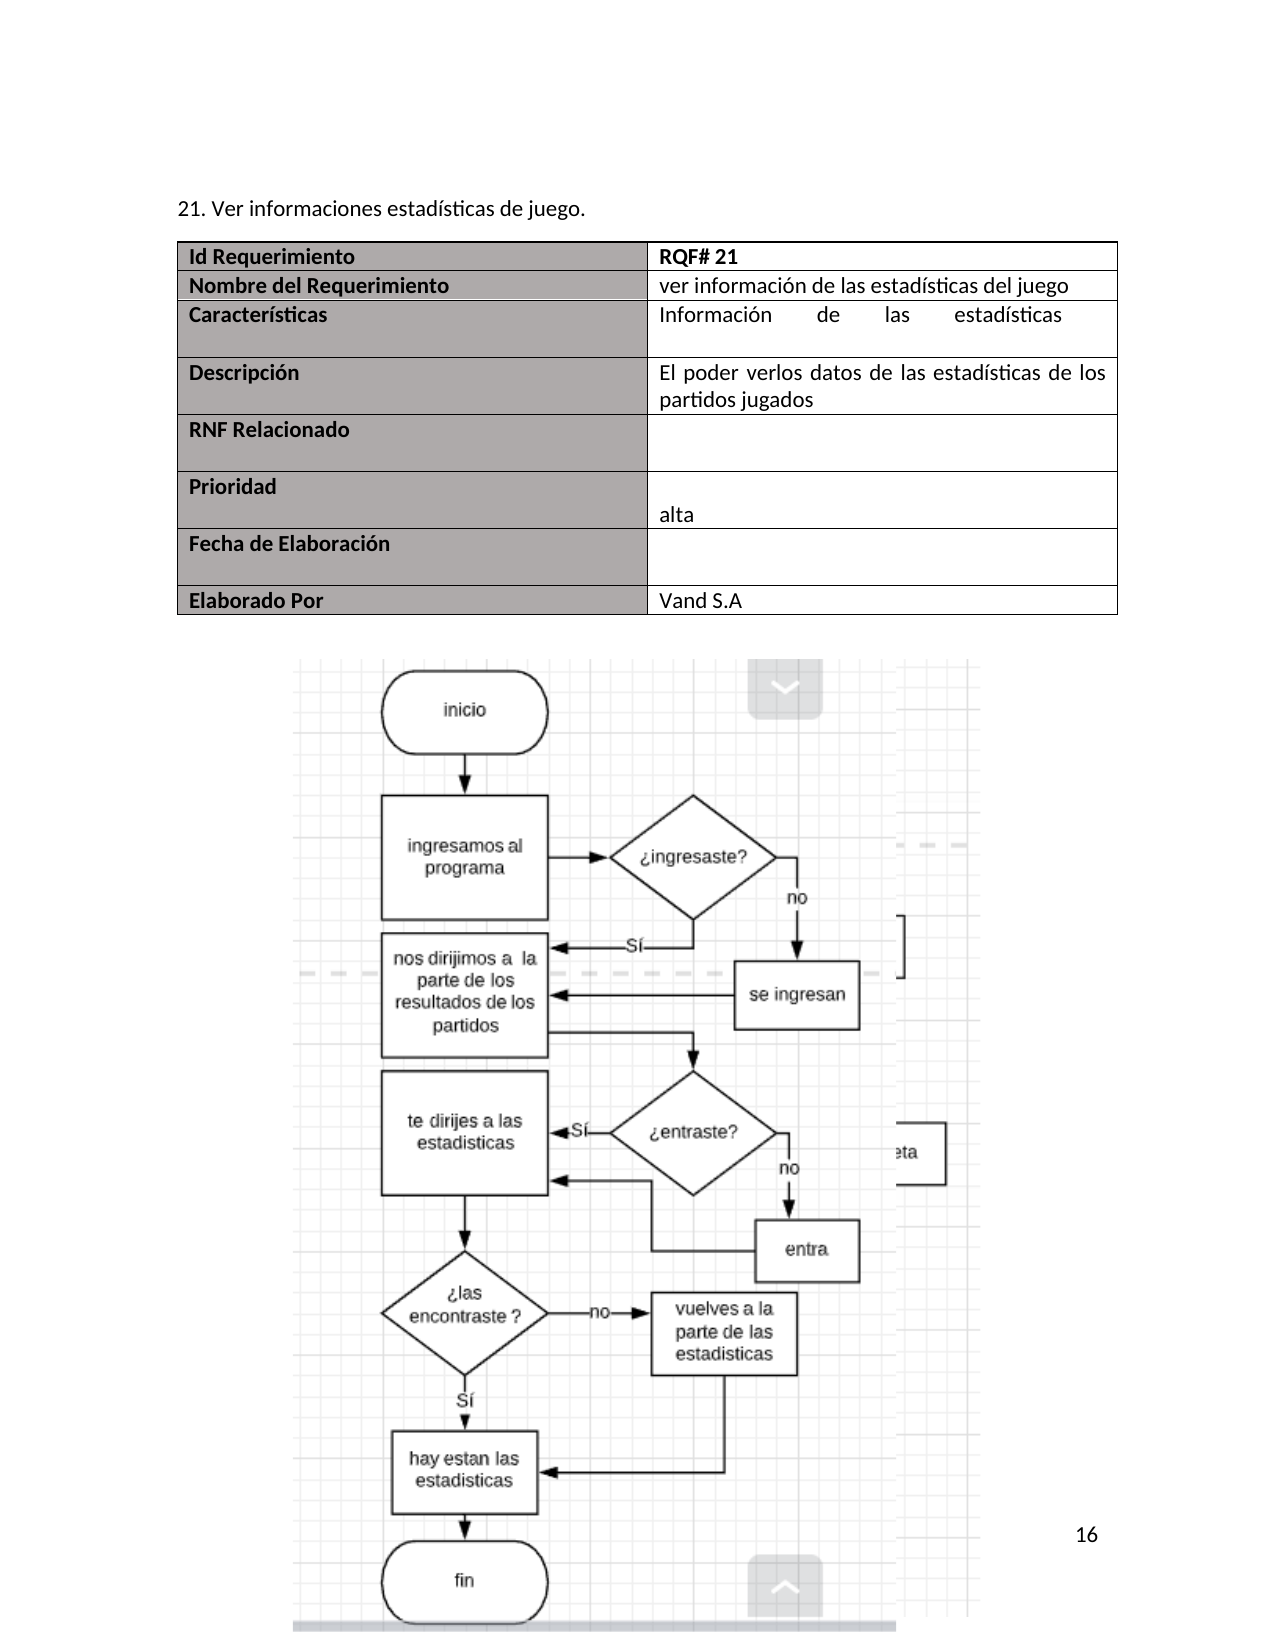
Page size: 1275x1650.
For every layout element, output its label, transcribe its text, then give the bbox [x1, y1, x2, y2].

table_cell [648, 415, 1117, 471]
table_cell [648, 529, 1117, 585]
table_cell ver información de las estadísticas del juego [648, 271, 1117, 299]
table_cell Prioridad [178, 472, 647, 528]
table_cell Características [178, 301, 647, 357]
table_cell Información de las estadísticas [648, 301, 1117, 357]
table_cell El poder verlos datos de las estadísticas de los partidos jugados [648, 358, 1117, 414]
picture [292, 659, 981, 1631]
table_cell alta [648, 472, 1117, 528]
table_header Id Requerimiento [178, 243, 647, 270]
table_cell Nombre del Requerimiento [178, 271, 647, 299]
table_cell Descripción [178, 358, 647, 414]
table_cell Vand S.A [648, 586, 1117, 614]
table_cell RNF Relacionado [178, 415, 647, 471]
table_header RQF# 21 [648, 243, 1117, 270]
table_cell Elaborado Por [178, 586, 647, 614]
table_cell Fecha de Elaboración [178, 529, 647, 585]
text 21. Ver informaciones estadísticas de juego. [177, 194, 1098, 222]
